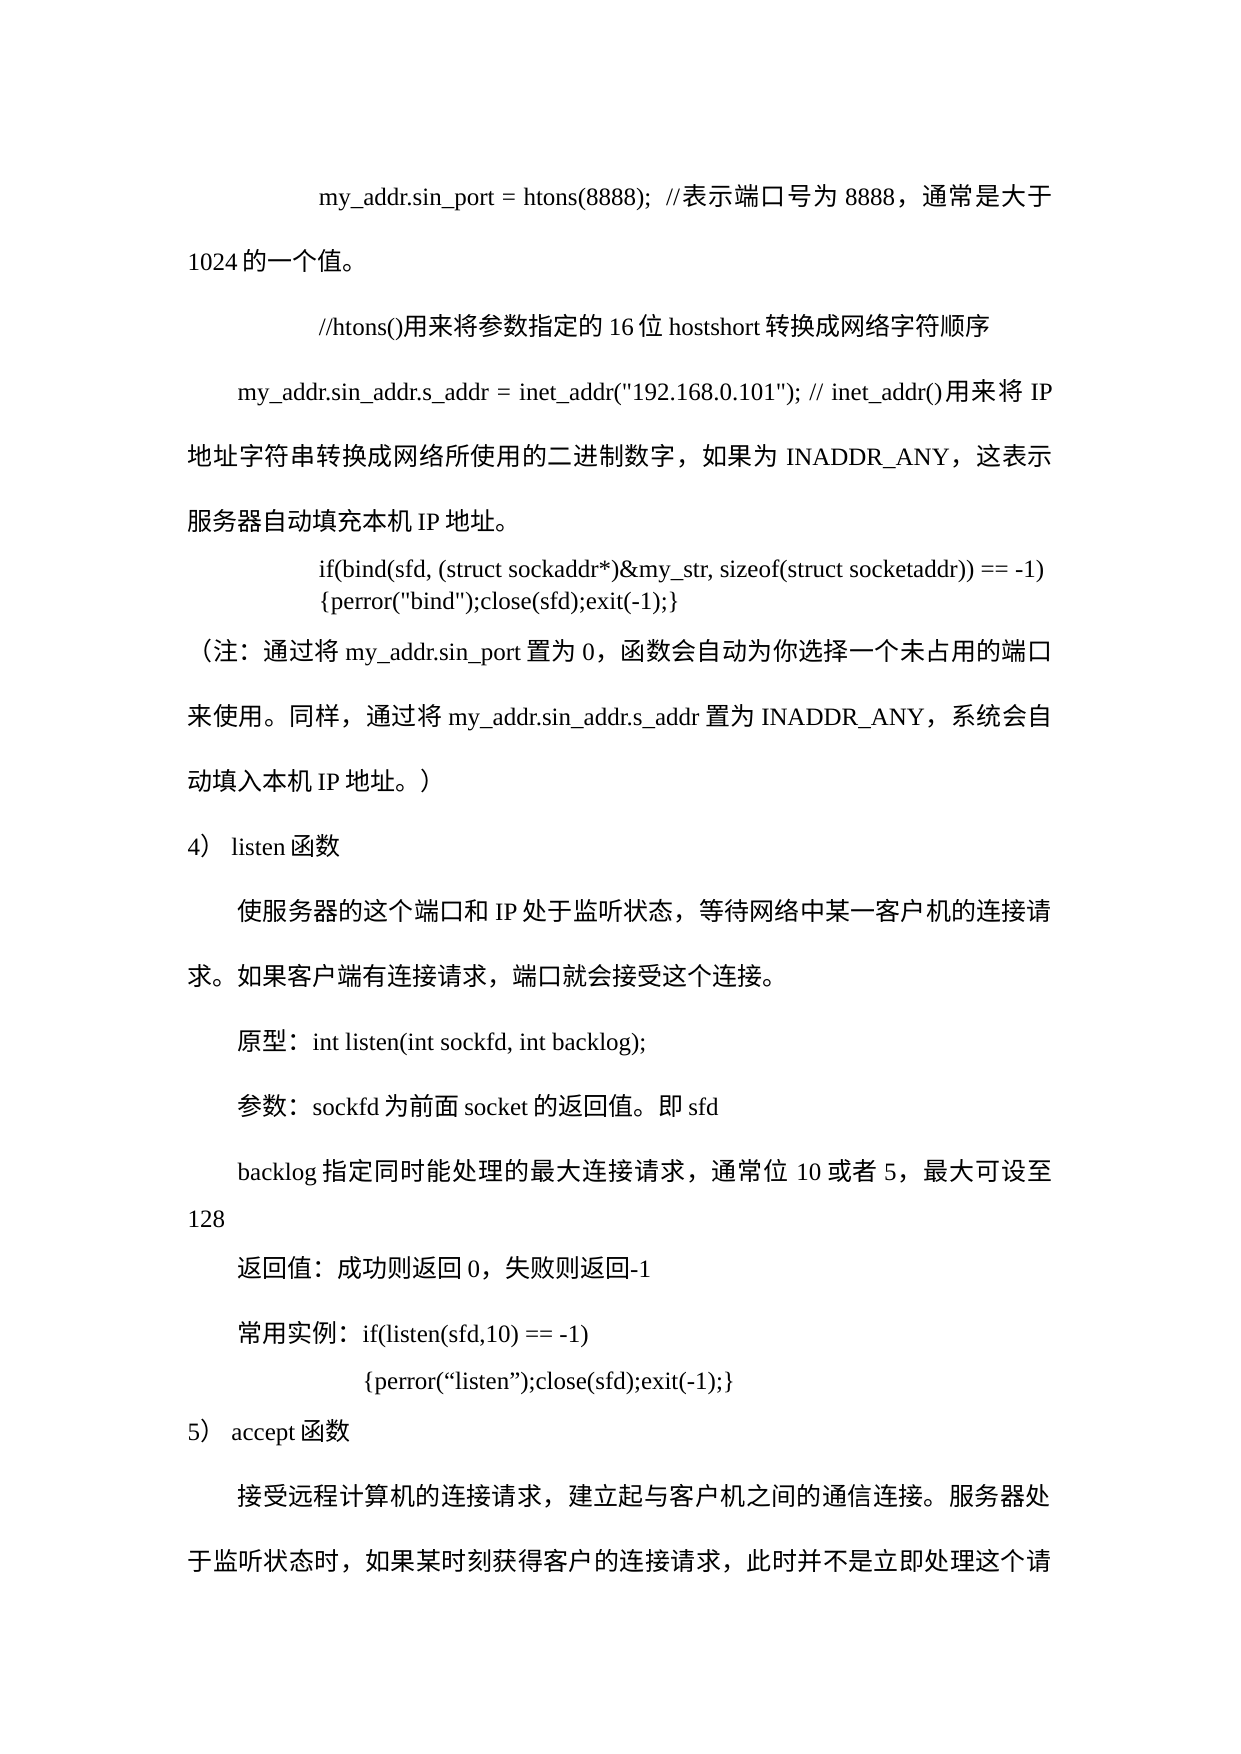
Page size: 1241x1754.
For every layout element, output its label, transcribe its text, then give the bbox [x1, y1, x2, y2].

text （注：通过将my_addr.sin_port置为0，函数会自动为你选择一个未占用的端口来使用。同样，通过将my_addr.sin_addr.s_addr置为INADDR_ANY，系统会自动填入本机IP地址。） [187, 617, 1053, 812]
list {perror(“listen”);close(sfd);exit(-1);} [187, 1364, 1053, 1397]
text {perror("bind");close(sfd);exit(-1);} [275, 584, 1053, 617]
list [187, 1462, 1053, 1592]
list listen函数 [187, 812, 1053, 877]
list 返回值：成功则返回0，失败则返回-1 [187, 1234, 1053, 1299]
text my_addr.sin_port = htons(8888); //表示端口号为8888，通常是大于1024的一个值。 [187, 162, 1053, 292]
list accept函数 [187, 1397, 1053, 1462]
list backlog指定同时能处理的最大连接请求，通常位10或者5，最大可设至128 [187, 1137, 1053, 1234]
list 参数：sockfd为前面socket的返回值。即sfd [187, 1072, 1053, 1137]
list 常用实例：if(listen(sfd,10) == -1) [187, 1299, 1053, 1364]
text //htons()用来将参数指定的16位hostshort转换成网络字符顺序 [275, 292, 1053, 357]
text my_addr.sin_addr.s_addr = inet_addr("192.168.0.101"); // inet_addr()用来将IP地址字符串转换成网络所使用的二进制数字，如果为INADDR_ANY，这表示服务器自动填充本机IP地址。 [187, 357, 1053, 552]
list 使服务器的这个端口和IP处于监听状态，等待网络中某一客户机的连接请求。如果客户端有连接请求，端口就会接受这个连接。 [187, 877, 1053, 1007]
list 原型：int listen(int sockfd, int backlog); [187, 1007, 1053, 1072]
text if(bind(sfd, (struct sockaddr*)&my_str, sizeof(struct socketaddr)) == -1) [275, 552, 1053, 584]
